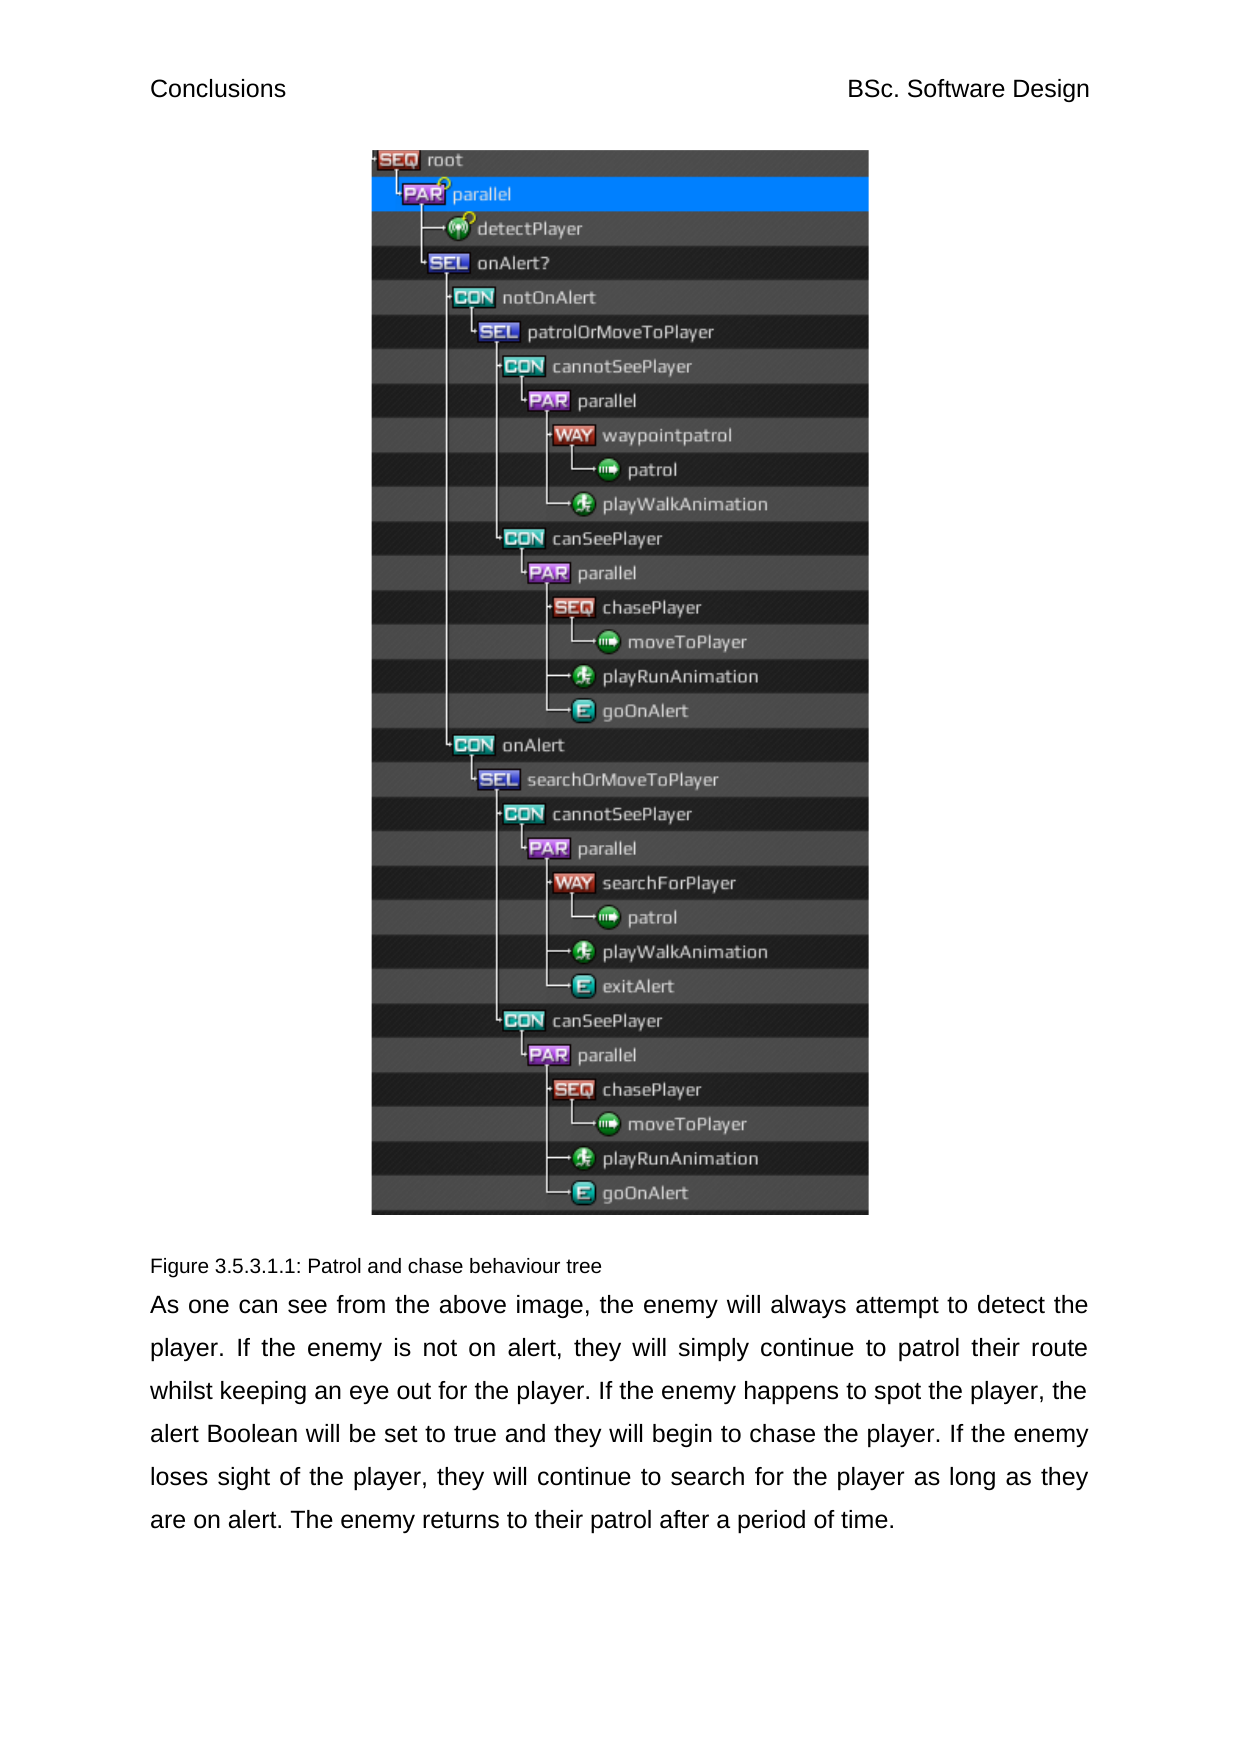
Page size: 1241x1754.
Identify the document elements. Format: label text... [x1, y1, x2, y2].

text As one can see from the above image, the enemy will always attempt to detect the player. If the enemy is not on alert, they will simply continue to patrol their route whilst keeping an eye out for the player. If the enemy happens to spot the player, the alert Boolean will be set to true and they will begin to chase the player. If the enemy loses sight of the player, they will continue to search for the player as long as they are on alert. The enemy returns to their patrol after a period of time. [150, 1289, 1090, 1534]
picture [371, 150, 869, 1215]
list Figure 3.5.3.1.1: Patrol and chase behaviour tree [150, 1254, 1090, 1278]
